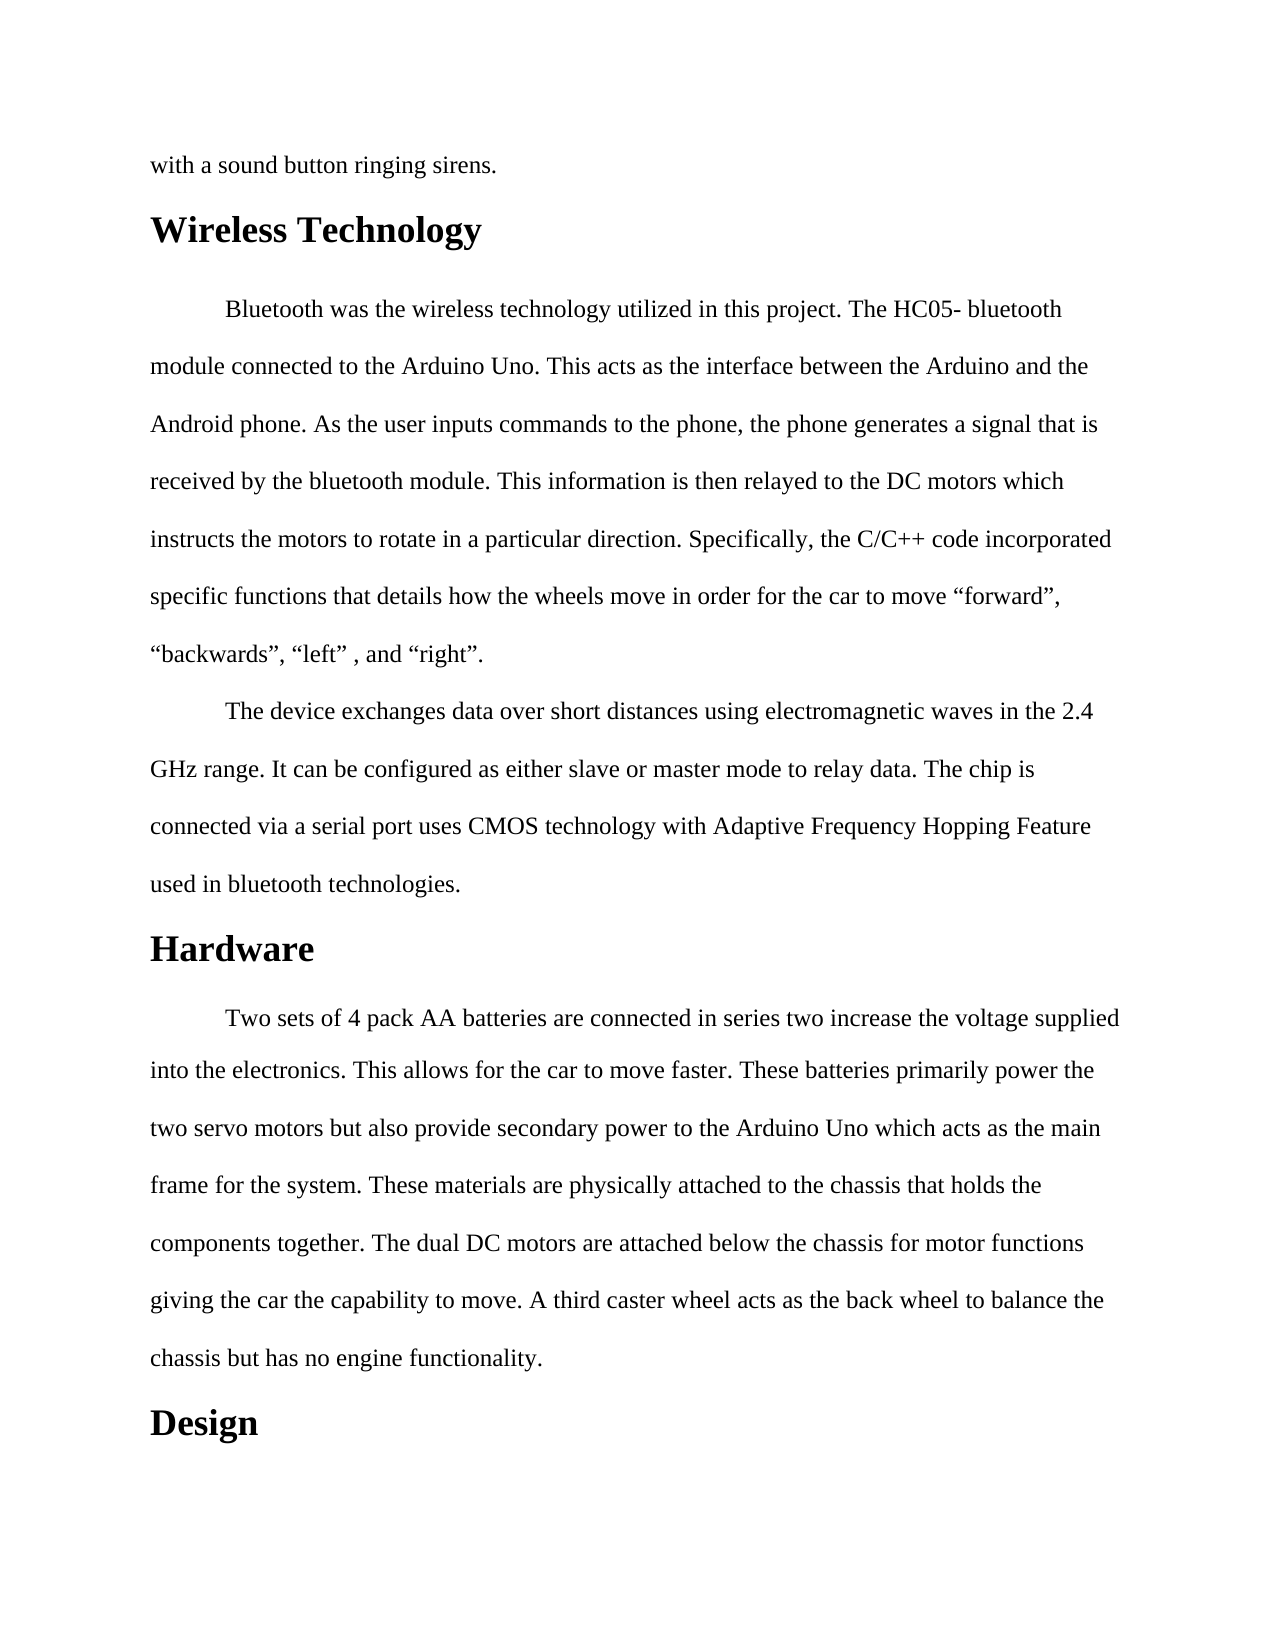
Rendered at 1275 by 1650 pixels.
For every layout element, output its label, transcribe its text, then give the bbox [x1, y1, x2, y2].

text Design [150, 1401, 1125, 1444]
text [150, 150, 1125, 179]
text The device exchanges data over short distances using electromagnetic waves in the 2.4 GHz range. It can be configured as either slave or master mode to relay data. The chip is connected via a serial port uses CMOS technology with Adaptive Frequency Hopping Feature used in bluetooth technologies. [150, 696, 1125, 897]
text into the electronics. This allows for the car to move faster. These batteries primarily power the two servo motors but also provide secondary power to the Arduino Uno which acts as the main frame for the system. These materials are physically attached to the chassis that holds the components together. The dual DC motors are attached below the chassis for motor functions giving the car the capability to move. A third caster wheel acts as the back wheel to balance the chassis but has no engine functionality. [150, 1056, 1125, 1372]
text Bluetooth was the wireless technology utilized in this project. The HC05- bluetooth module connected to the Arduino Uno. This acts as the interface between the Arduino and the Android phone. As the user inputs commands to the phone, the phone generates a signal that is received by the bluetooth module. This information is then relayed to the DC motors which instructs the motors to rotate in a particular direction. Specifically, the C/C++ code incorporated specific functions that details how the wheels move in order for the car to move “forward”, “backwards”, “left” , and “right”. [150, 294, 1125, 667]
text Wireless Technology [150, 207, 1125, 251]
text Hardware Two sets of 4 pack AA batteries are connected in series two increase the voltage supplied [150, 926, 1125, 1034]
